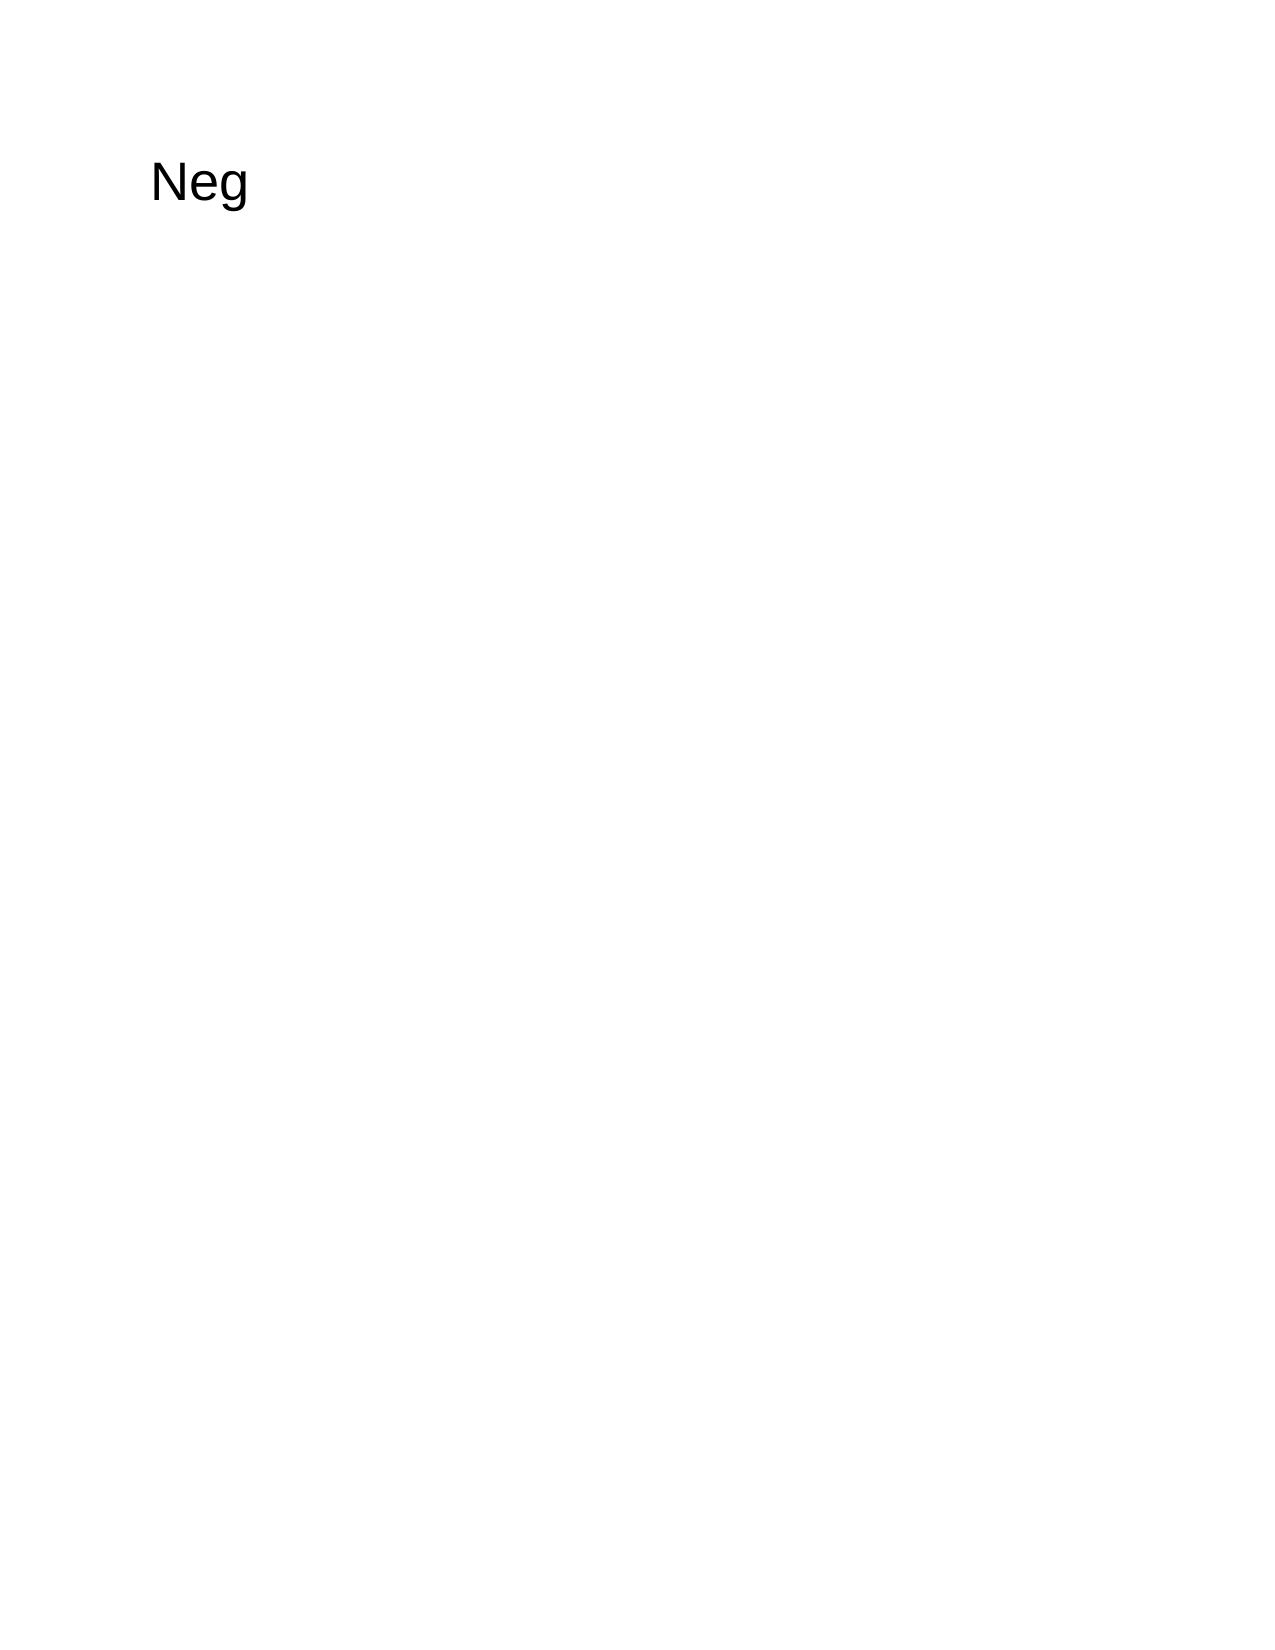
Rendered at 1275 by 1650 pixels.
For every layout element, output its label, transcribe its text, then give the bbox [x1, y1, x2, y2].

title Neg [150, 150, 1125, 212]
